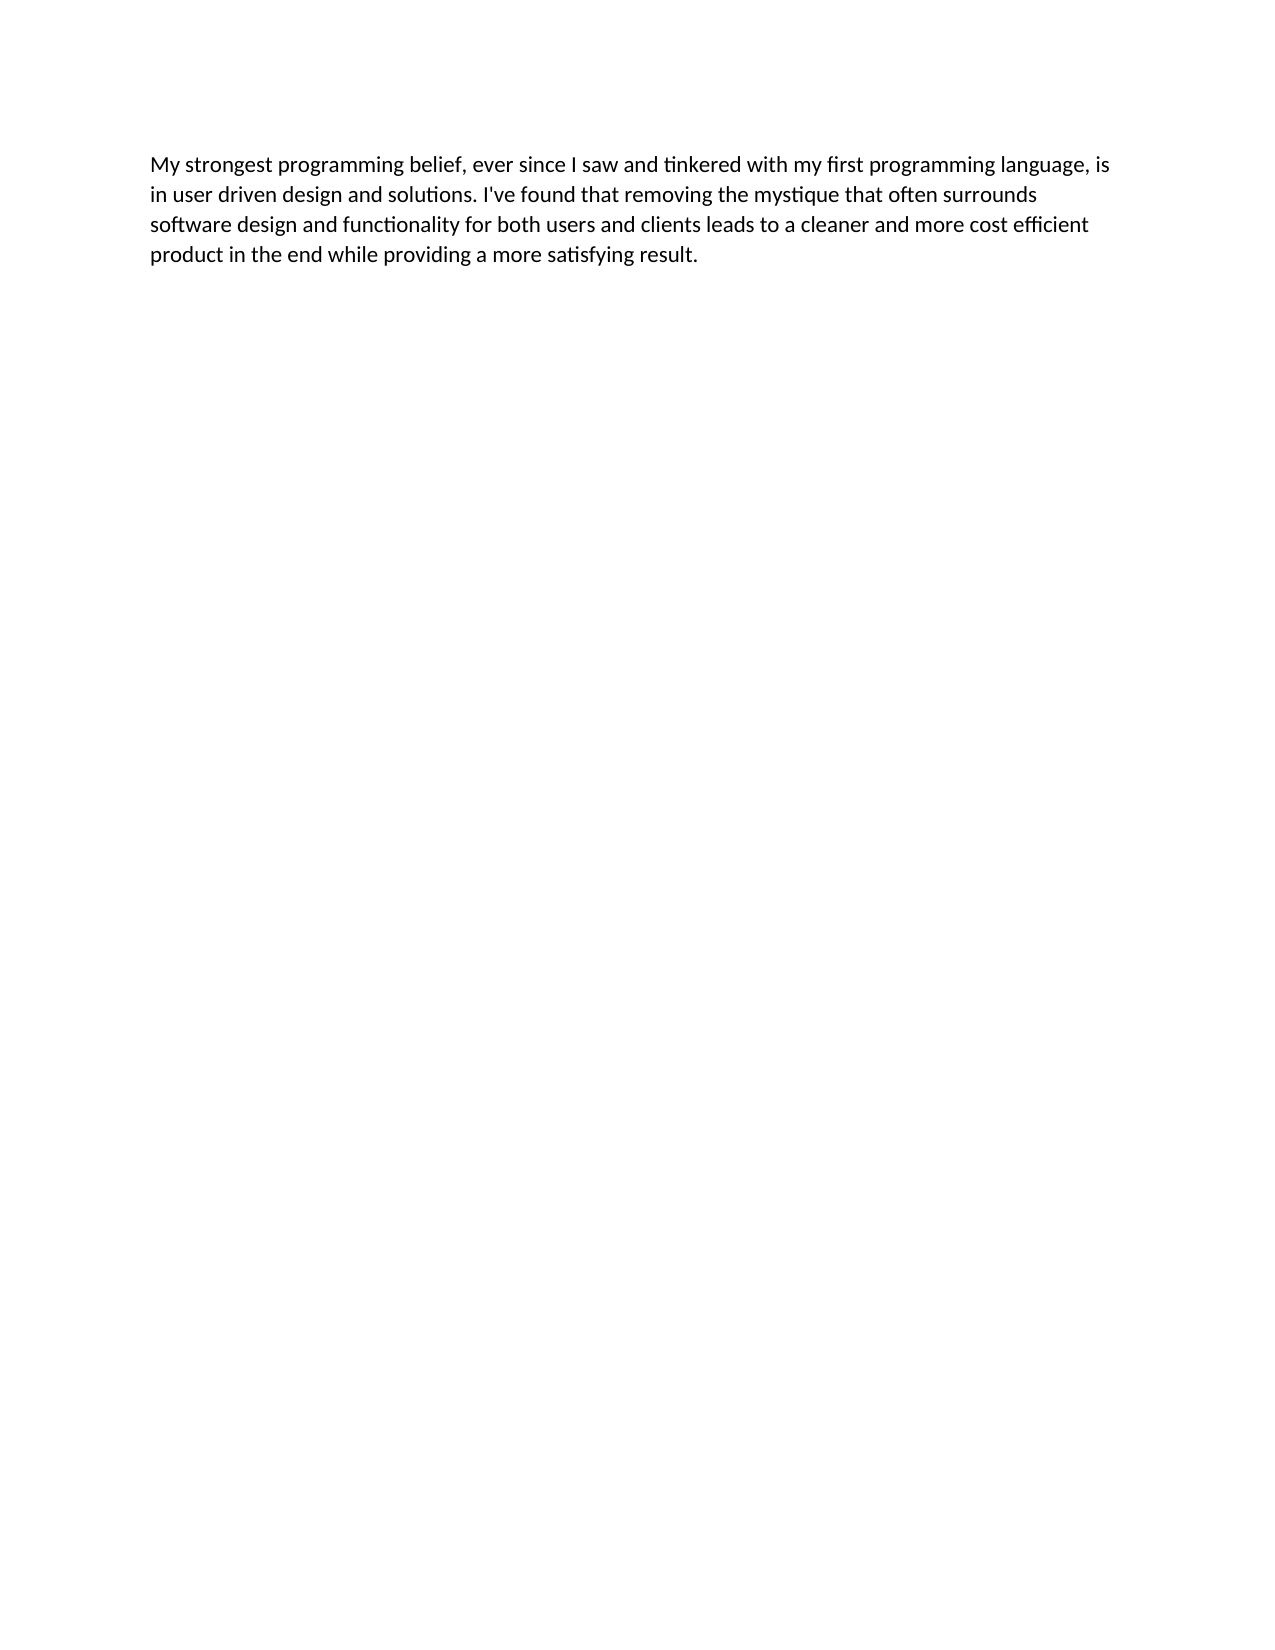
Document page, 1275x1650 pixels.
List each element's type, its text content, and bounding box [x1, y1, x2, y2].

text My strongest programming belief, ever since I saw and tinkered with my first programming language, is in user driven design and solutions. I've found that removing the mystique that often surrounds software design and functionality for both users and clients leads to a cleaner and more cost efficient product in the end while providing a more satisfying result. [150, 150, 1125, 269]
